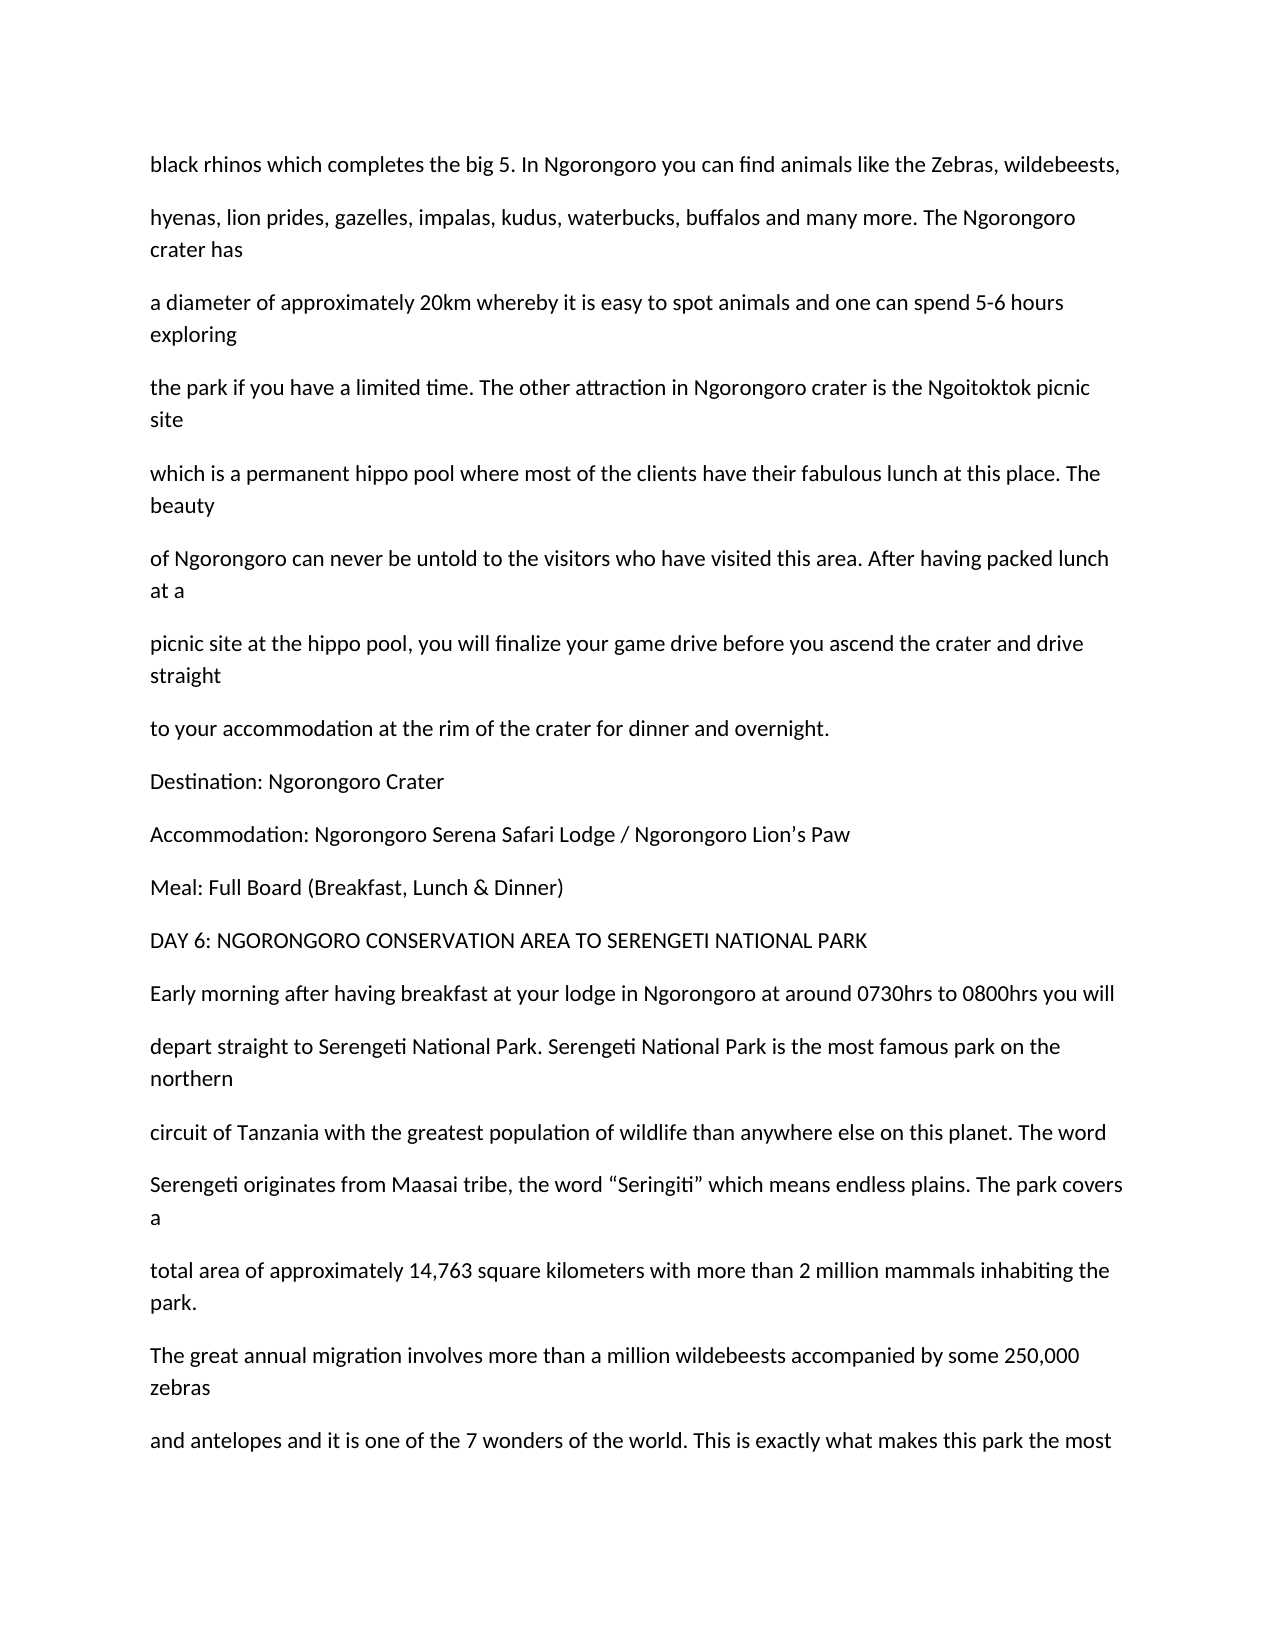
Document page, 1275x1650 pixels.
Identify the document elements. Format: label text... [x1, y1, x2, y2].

text The great annual migration involves more than a million wildebeests accompanied by some 250,000 zebras [150, 1341, 1125, 1401]
text Serengeti originates from Maasai tribe, the word “Seringiti” which means endless plains. The park covers a [150, 1171, 1125, 1231]
text hyenas, lion prides, gazelles, impalas, kudus, waterbucks, buffalos and many more. The Ngorongoro crater has [150, 203, 1125, 263]
text Early morning after having breakfast at your lodge in Ngorongoro at around 0730hrs to 0800hrs you will [150, 979, 1125, 1007]
text Meal: Full Board (Breakfast, Lunch & Dinner) [150, 873, 1125, 901]
text depart straight to Serengeti National Park. Serengeti National Park is the most famous park on the northern [150, 1032, 1125, 1093]
text to your accommodation at the rim of the crater for dinner and overnight. [150, 714, 1125, 742]
text Destination: Ngorongoro Crater [150, 767, 1125, 795]
text which is a permanent hippo pool where most of the clients have their fabulous lunch at this place. The beauty [150, 459, 1125, 519]
text DAY 6: NGORONGORO CONSERVATION AREA TO SERENGETI NATIONAL PARK [150, 926, 1125, 954]
text of Ngorongoro can never be untold to the visitors who have visited this area. After having packed lunch at a [150, 544, 1125, 604]
text circuit of Tanzania with the greatest population of wildlife than anywhere else on this planet. The word [150, 1118, 1125, 1146]
text black rhinos which completes the big 5. In Ngorongoro you can find animals like the Zebras, wildebeests, [150, 150, 1125, 178]
text picnic site at the hippo pool, you will finalize your game drive before you ascend the crater and drive straight [150, 629, 1125, 689]
text and antelopes and it is one of the 7 wonders of the world. This is exactly what makes this park the most [150, 1426, 1125, 1454]
text Accommodation: Ngorongoro Serena Safari Lodge / Ngorongoro Lion’s Paw [150, 820, 1125, 848]
text the park if you have a limited time. The other attraction in Ngorongoro crater is the Ngoitoktok picnic site [150, 373, 1125, 434]
text total area of approximately 14,763 square kilometers with more than 2 million mammals inhabiting the park. [150, 1256, 1125, 1316]
text a diameter of approximately 20km whereby it is easy to spot animals and one can spend 5-6 hours exploring [150, 288, 1125, 348]
